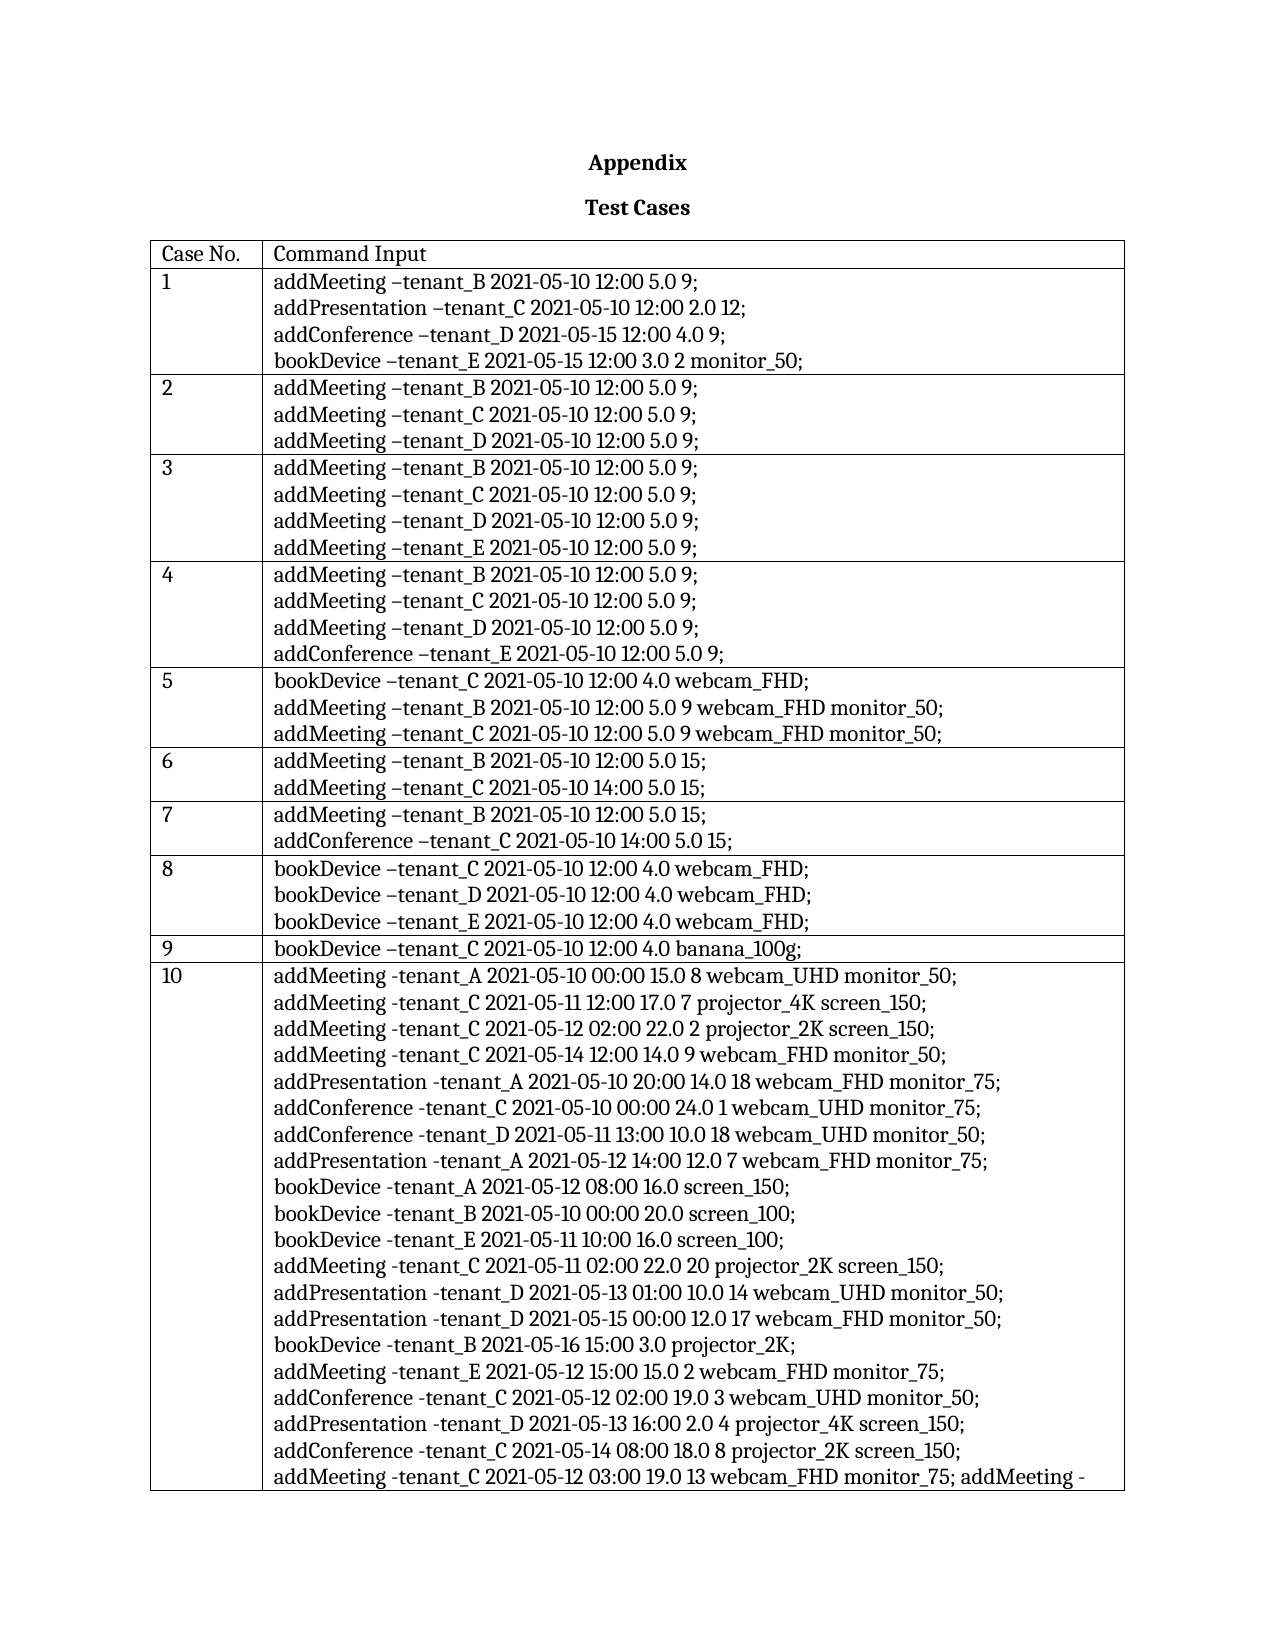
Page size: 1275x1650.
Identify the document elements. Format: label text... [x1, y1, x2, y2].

table_cell 4 [151, 562, 262, 667]
table_cell addMeeting –tenant_B 2021-05-10 12:00 5.0 9; addMeeting –tenant_C 2021-05-10 12:00 5.0 9; addMeeting –tenant_D 2021-05-10 12:00 5.0 9; addConference –tenant_E 2021-05-10 12:00 5.0 9; [263, 562, 1124, 667]
table_cell 2 [151, 375, 262, 454]
text Test Cases [150, 195, 1125, 221]
table_cell addMeeting –tenant_B 2021-05-10 12:00 5.0 15; addMeeting –tenant_C 2021-05-10 14:00 5.0 15; [263, 748, 1124, 801]
table_cell 9 [151, 936, 262, 962]
table_cell addMeeting –tenant_B 2021-05-10 12:00 5.0 15; addConference –tenant_C 2021-05-10 14:00 5.0 15; [263, 802, 1124, 855]
table_cell 6 [151, 748, 262, 801]
table_cell 1 [151, 269, 262, 374]
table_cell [263, 963, 1124, 1490]
table_cell 5 [151, 668, 262, 747]
table_header Command Input [263, 241, 1124, 268]
table_cell 7 [151, 802, 262, 855]
table_cell bookDevice –tenant_C 2021-05-10 12:00 4.0 banana_100g; [263, 936, 1124, 962]
table_header Case No. [151, 241, 262, 268]
table_cell bookDevice –tenant_C 2021-05-10 12:00 4.0 webcam_FHD; addMeeting –tenant_B 2021-05-10 12:00 5.0 9 webcam_FHD monitor_50; addMeeting –tenant_C 2021-05-10 12:00 5.0 9 webcam_FHD monitor_50; [263, 668, 1124, 747]
table_cell addMeeting –tenant_B 2021-05-10 12:00 5.0 9; addMeeting –tenant_C 2021-05-10 12:00 5.0 9; addMeeting –tenant_D 2021-05-10 12:00 5.0 9; [263, 375, 1124, 454]
table_cell addMeeting –tenant_B 2021-05-10 12:00 5.0 9; addMeeting –tenant_C 2021-05-10 12:00 5.0 9; addMeeting –tenant_D 2021-05-10 12:00 5.0 9; addMeeting –tenant_E 2021-05-10 12:00 5.0 9; [263, 455, 1124, 561]
table_cell 8 [151, 856, 262, 935]
table_cell bookDevice –tenant_C 2021-05-10 12:00 4.0 webcam_FHD; bookDevice –tenant_D 2021-05-10 12:00 4.0 webcam_FHD; bookDevice –tenant_E 2021-05-10 12:00 4.0 webcam_FHD; [263, 856, 1124, 935]
table_cell 10 [151, 963, 262, 1490]
table_cell addMeeting –tenant_B 2021-05-10 12:00 5.0 9; addPresentation –tenant_C 2021-05-10 12:00 2.0 12; addConference –tenant_D 2021-05-15 12:00 4.0 9; bookDevice –tenant_E 2021-05-15 12:00 3.0 2 monitor_50; [263, 269, 1124, 374]
table_cell 3 [151, 455, 262, 561]
text Appendix [150, 150, 1125, 176]
